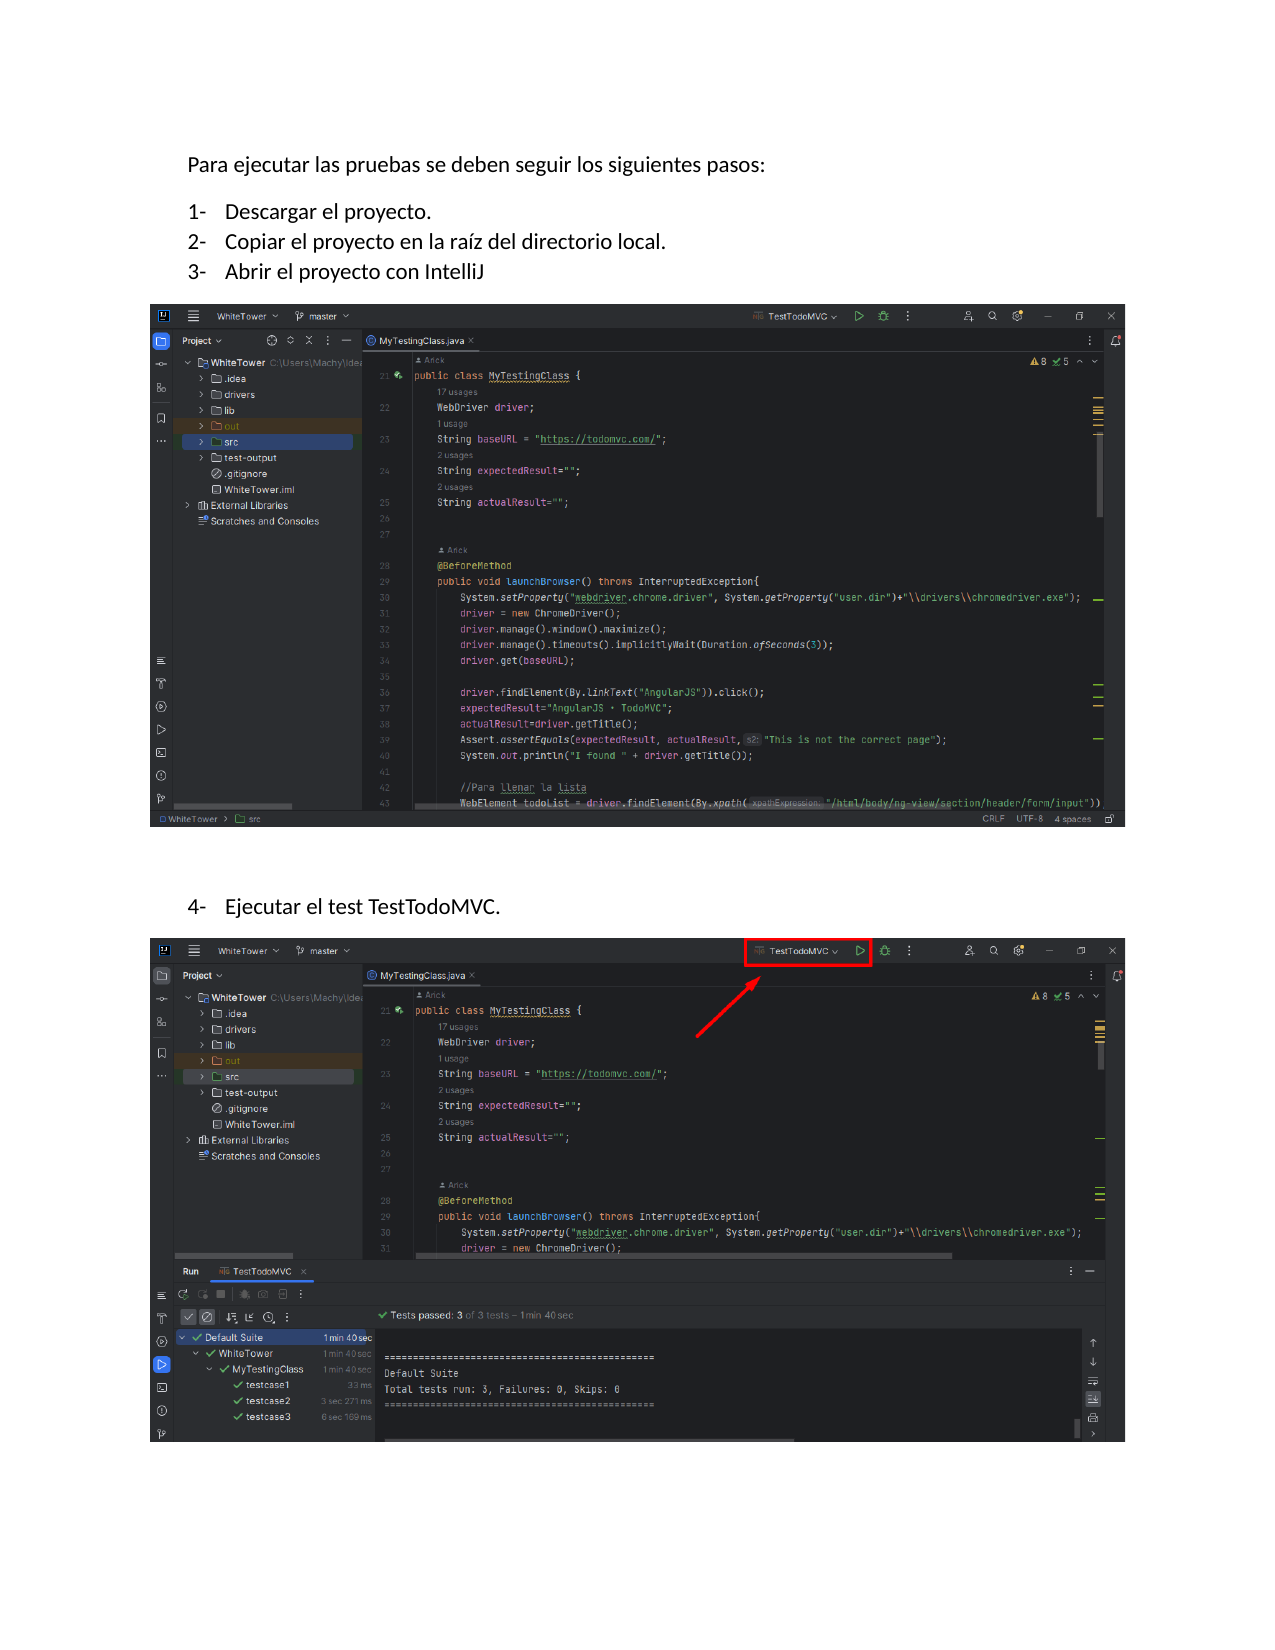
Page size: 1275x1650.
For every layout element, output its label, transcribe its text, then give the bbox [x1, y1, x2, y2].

picture [150, 304, 1125, 827]
list Ejecutar el test TestTodoMVC. [187, 892, 1125, 920]
picture [150, 938, 1125, 1442]
list Copiar el proyecto en la raíz del directorio local. [187, 227, 1125, 255]
text Para ejecutar las pruebas se deben seguir los siguientes pasos: [187, 150, 1125, 178]
list Descargar el proyecto. [187, 197, 1125, 225]
list Abrir el proyecto con IntelliJ [187, 257, 1125, 285]
